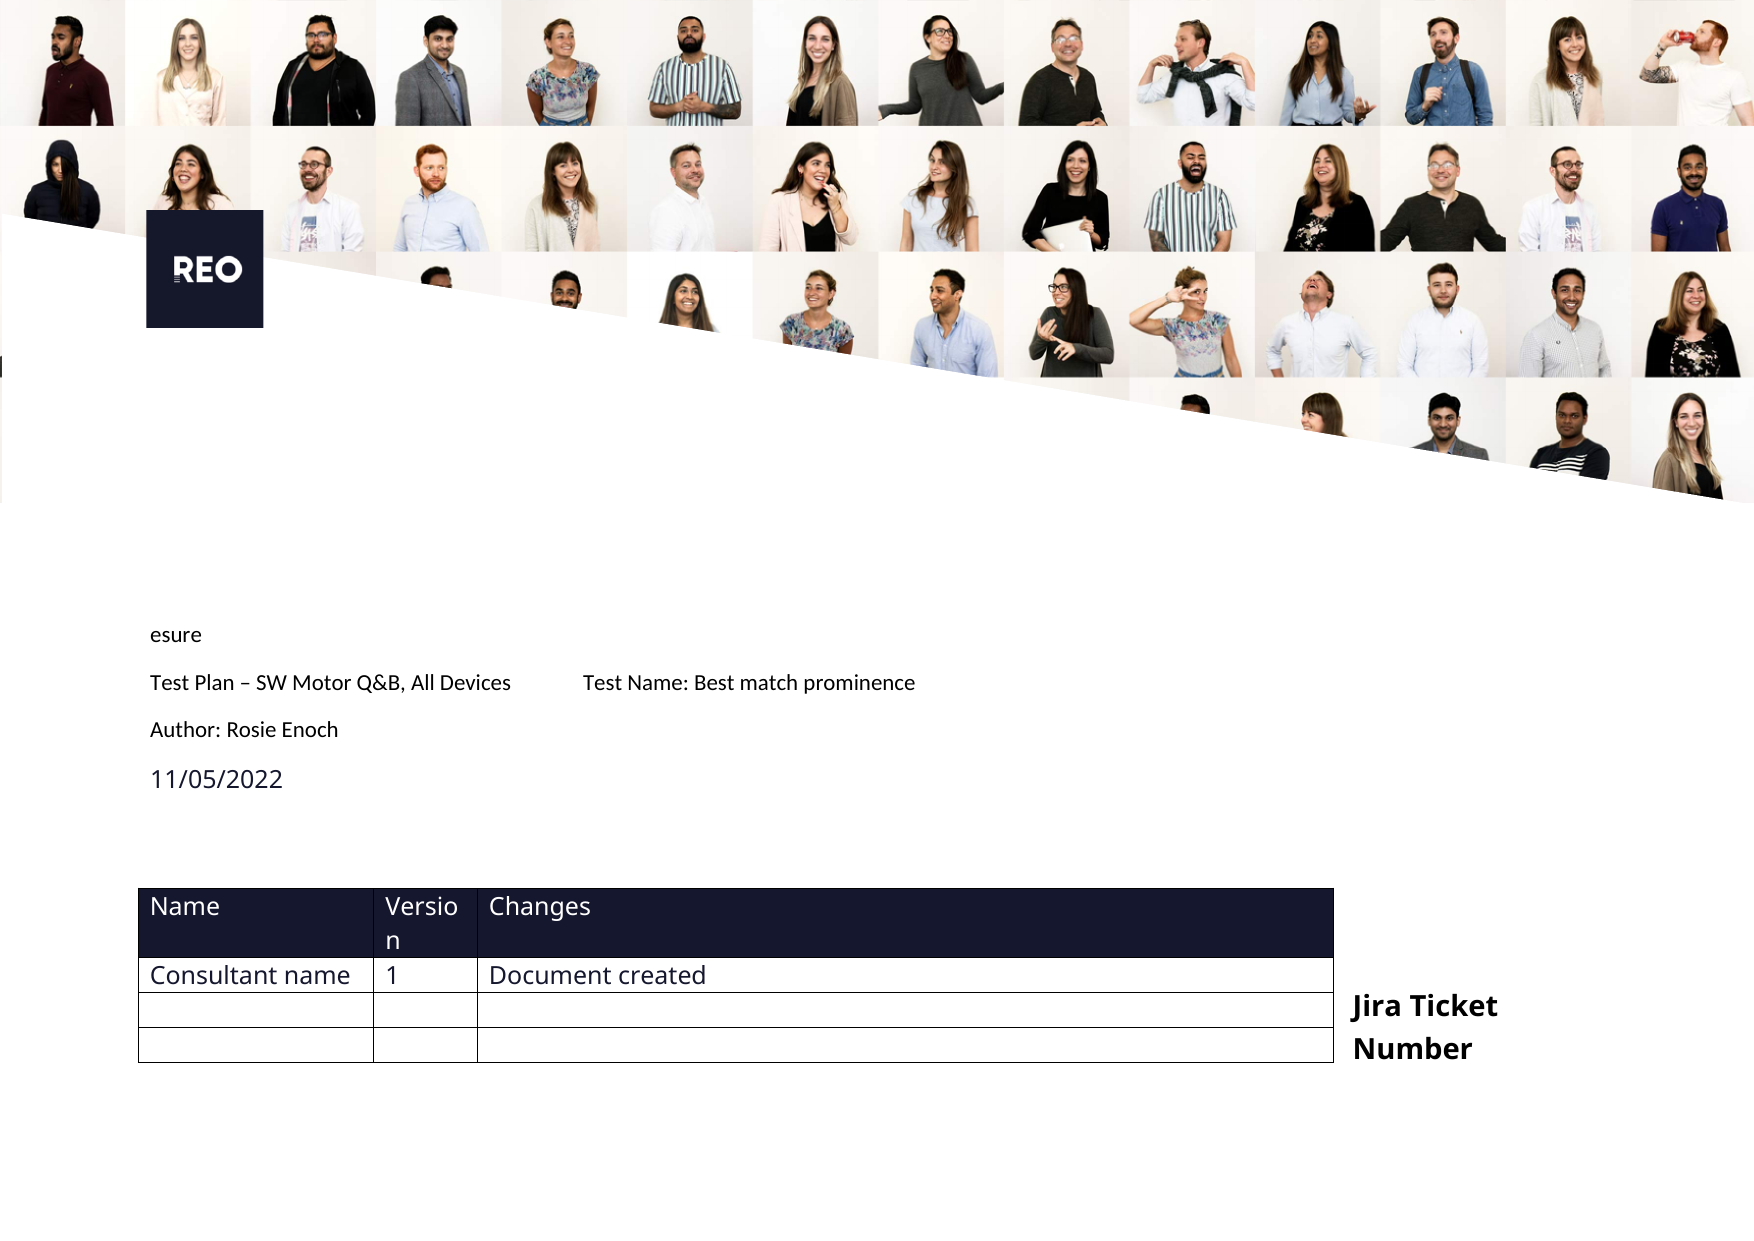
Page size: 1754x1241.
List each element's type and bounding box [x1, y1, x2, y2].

picture [0, 0, 1754, 503]
